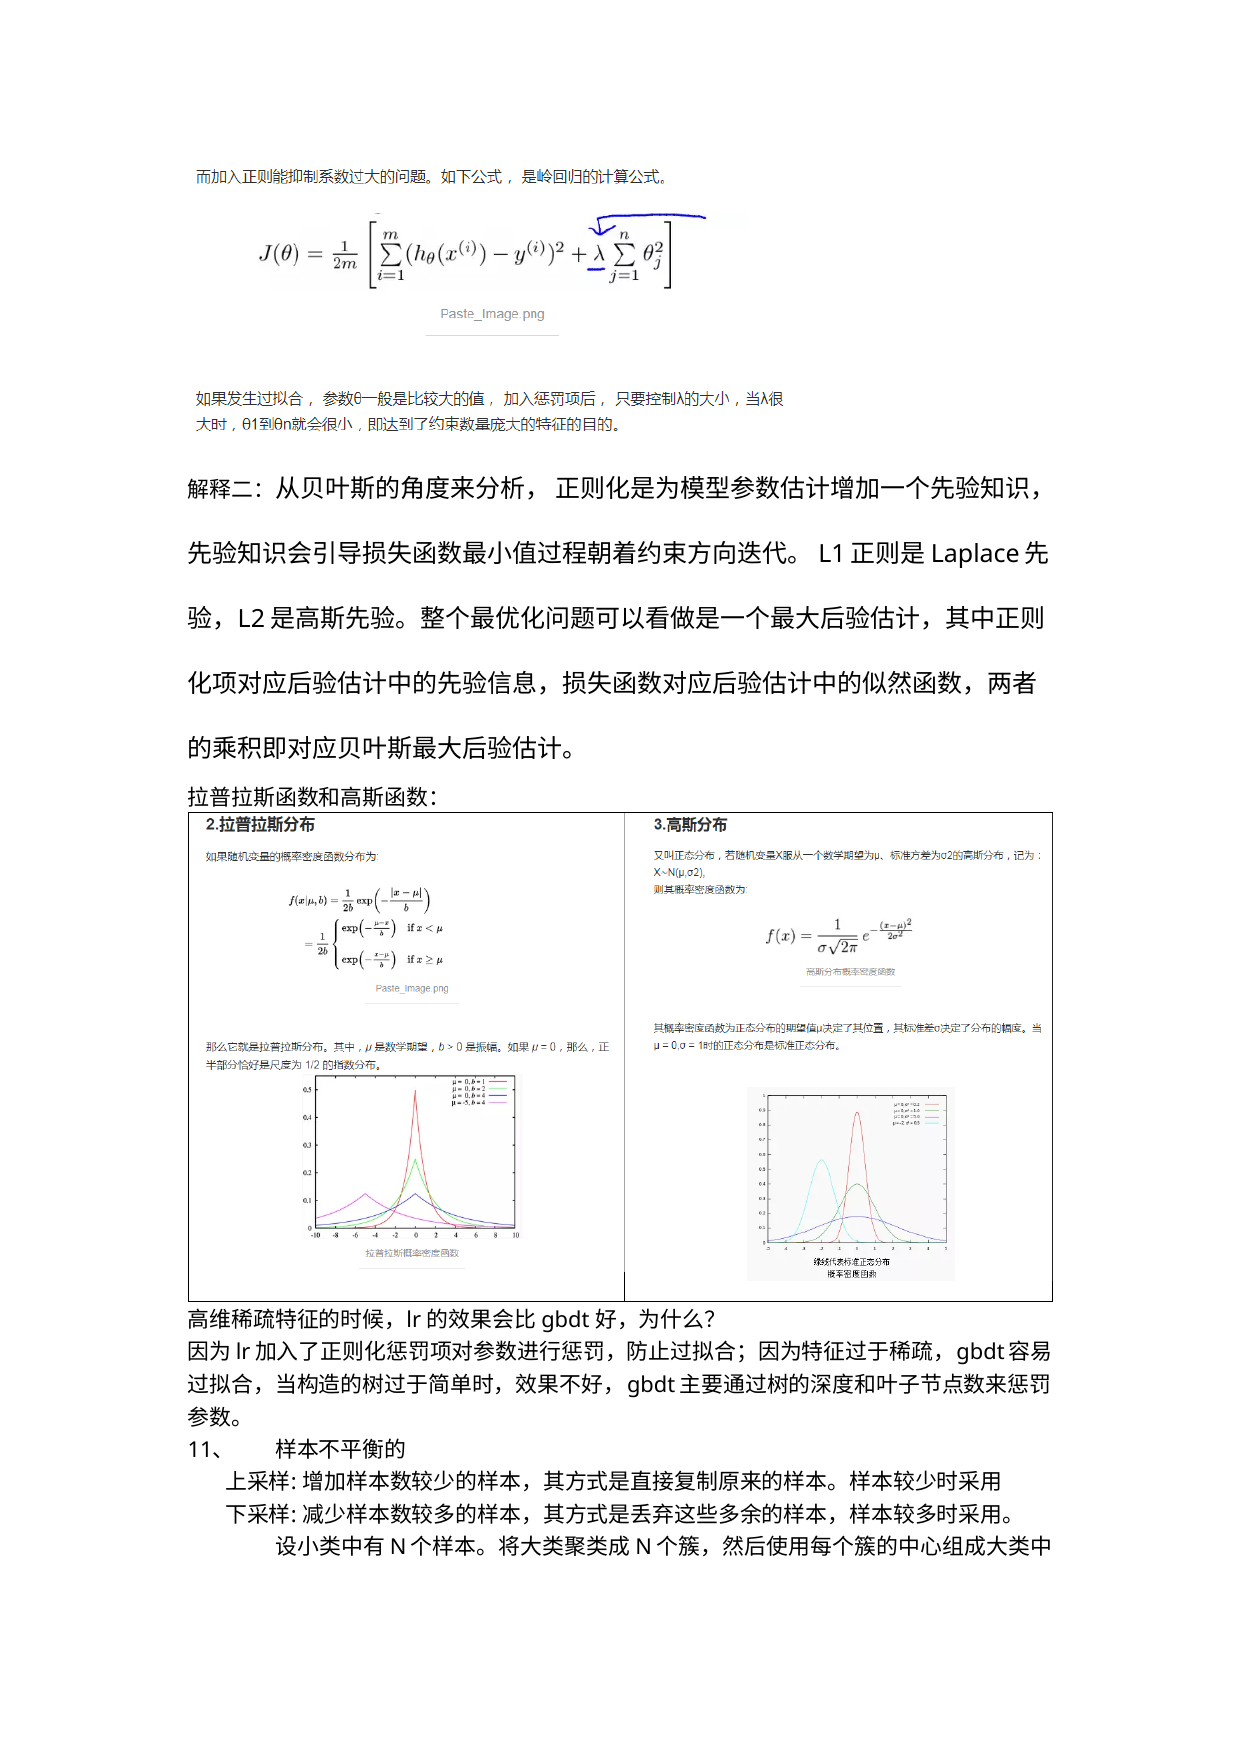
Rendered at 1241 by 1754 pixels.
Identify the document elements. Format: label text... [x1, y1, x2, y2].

table_header [189, 813, 624, 1301]
picture [635, 813, 1053, 1281]
table_header [625, 813, 1052, 1301]
list 样本不平衡的 [187, 1432, 1053, 1464]
text 因为lr加入了正则化惩罚项对参数进行惩罚，防止过拟合；因为特征过于稀疏，gbdt容易过拟合，当构造的树过于简单时，效果不好，gbdt主要通过树的深度和叶子节点数来惩罚参数。 [187, 1334, 1053, 1432]
text 拉普拉斯函数和高斯函数： [187, 779, 1053, 812]
text 高维稀疏特征的时候，lr 的效果会比 gbdt 好，为什么？ [187, 1302, 1053, 1334]
picture [187, 162, 794, 452]
text 下采样: 减少样本数较多的样本，其方式是丢弃这些多余的样本，样本较多时采用。 [225, 1497, 1053, 1529]
picture [199, 813, 625, 1272]
text 上采样: 增加样本数较少的样本，其方式是直接复制原来的样本。样本较少时采用 [225, 1464, 1053, 1497]
text 设小类中有N个样本。将大类聚类成N个簇，然后使用每个簇的中心组成大类中的N个样本，加上小类中所有的样本进行训练。（优点是保留了大类在特征空间的分布特性，又降低了大类数据的数目。实际情况下，上采样用的更多一些 [231, 1529, 1053, 1562]
text 解释二：从贝叶斯的角度来分析， 正则化是为模型参数估计增加一个先验知识，先验知识会引导损失函数最小值过程朝着约束方向迭代。 L1正则是Laplace先验，L2是高斯先验。整个最优化问题可以看做是一个最大后验估计，其中正则化项对应后验估计中的先验信息，损失函数对应后验估计中的似然函数，两者的乘积即对应贝叶斯最大后验估计。 [187, 454, 1053, 779]
